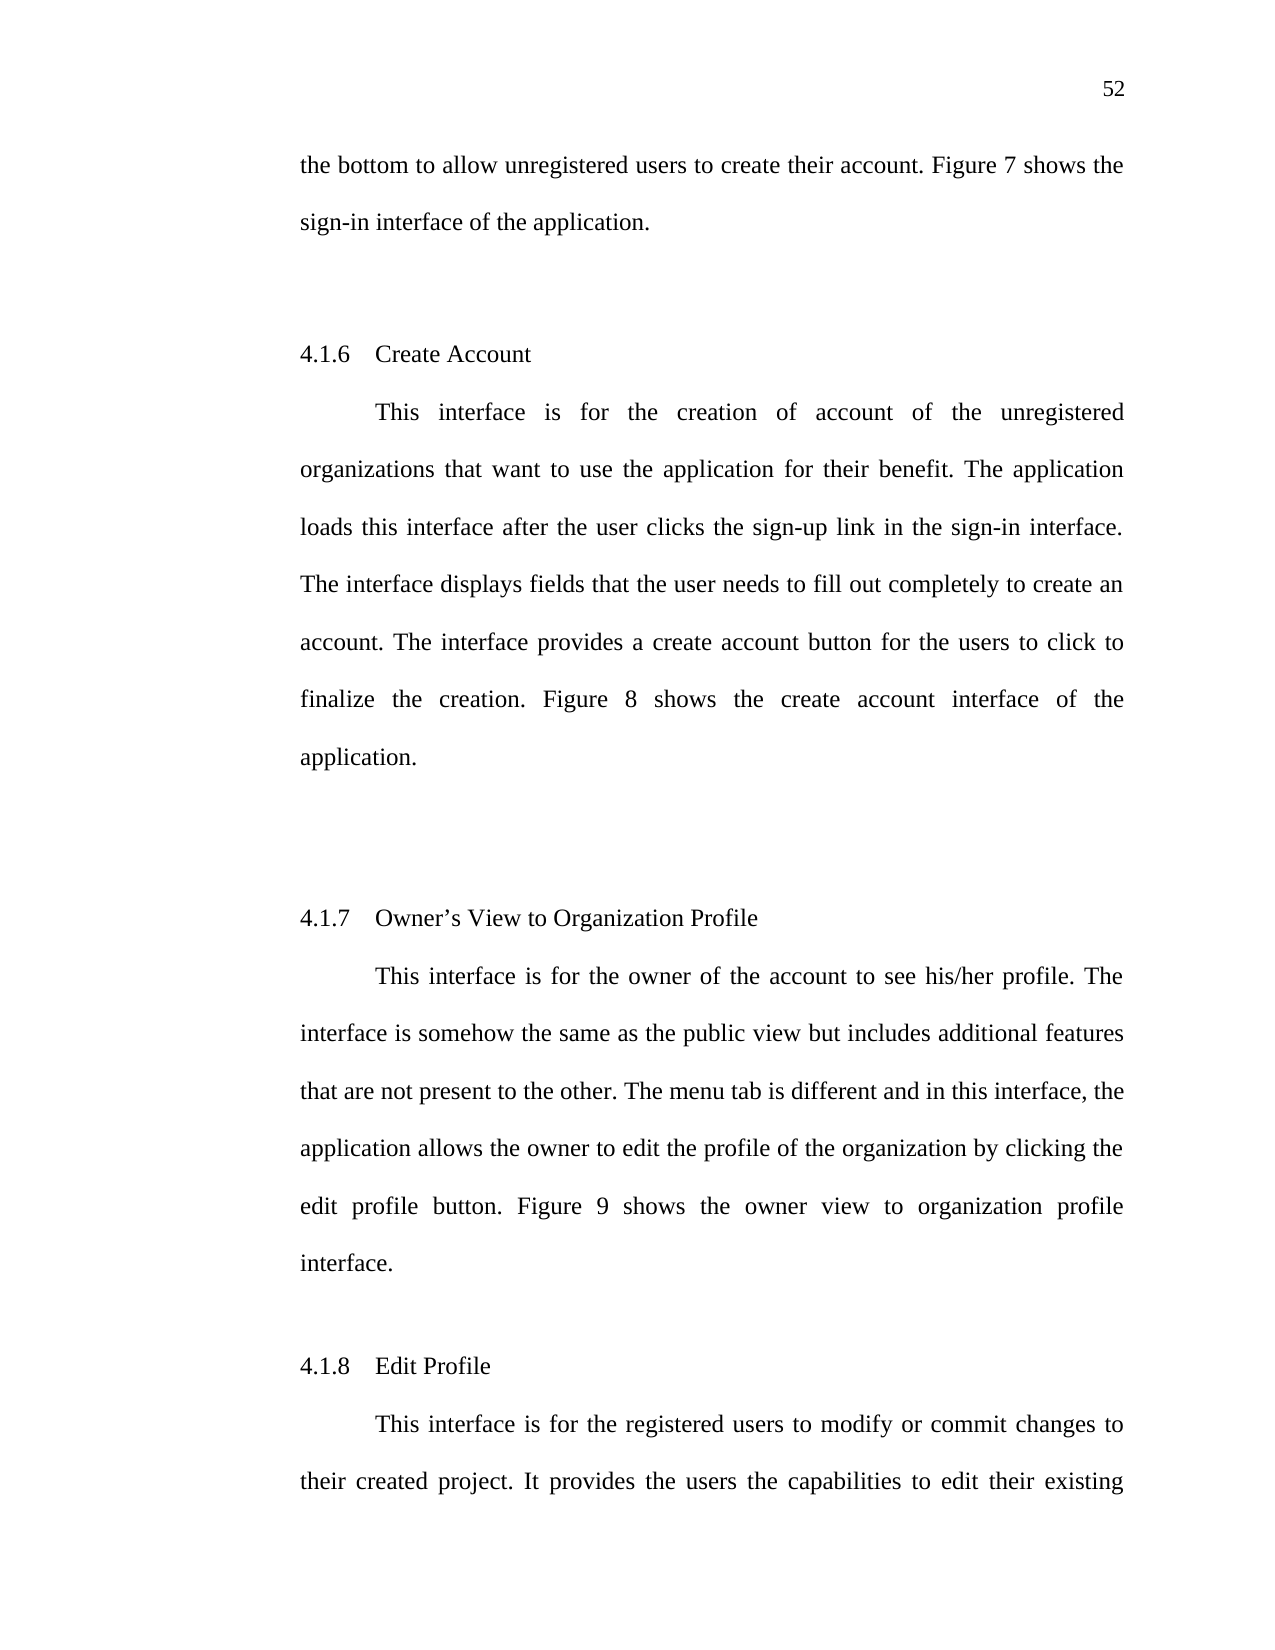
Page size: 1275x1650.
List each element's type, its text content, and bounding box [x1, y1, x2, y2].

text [300, 1409, 1125, 1495]
text This interface is for the creation of account of the unregistered organizations that want to use the application for their benefit. The application loads this interface after the user clicks the sign-up link in the sign-in interface. The interface displays fields that the user needs to fill out completely to create an account. The interface provides a create account button for the users to click to finalize the creation. Figure 8 shows the create account interface of the application. [300, 397, 1125, 770]
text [300, 150, 1125, 236]
list Create Account [300, 339, 1125, 368]
list Edit Profile [300, 1351, 1125, 1380]
text This interface is for the owner of the account to see his/her profile. The interface is somehow the same as the public view but includes additional features that are not present to the other. The menu tab is different and in this interface, the application allows the owner to edit the profile of the organization by clicking the edit profile button. Figure 9 shows the owner view to organization profile interface. [300, 961, 1125, 1277]
list Owner’s View to Organization Profile [300, 903, 1125, 932]
